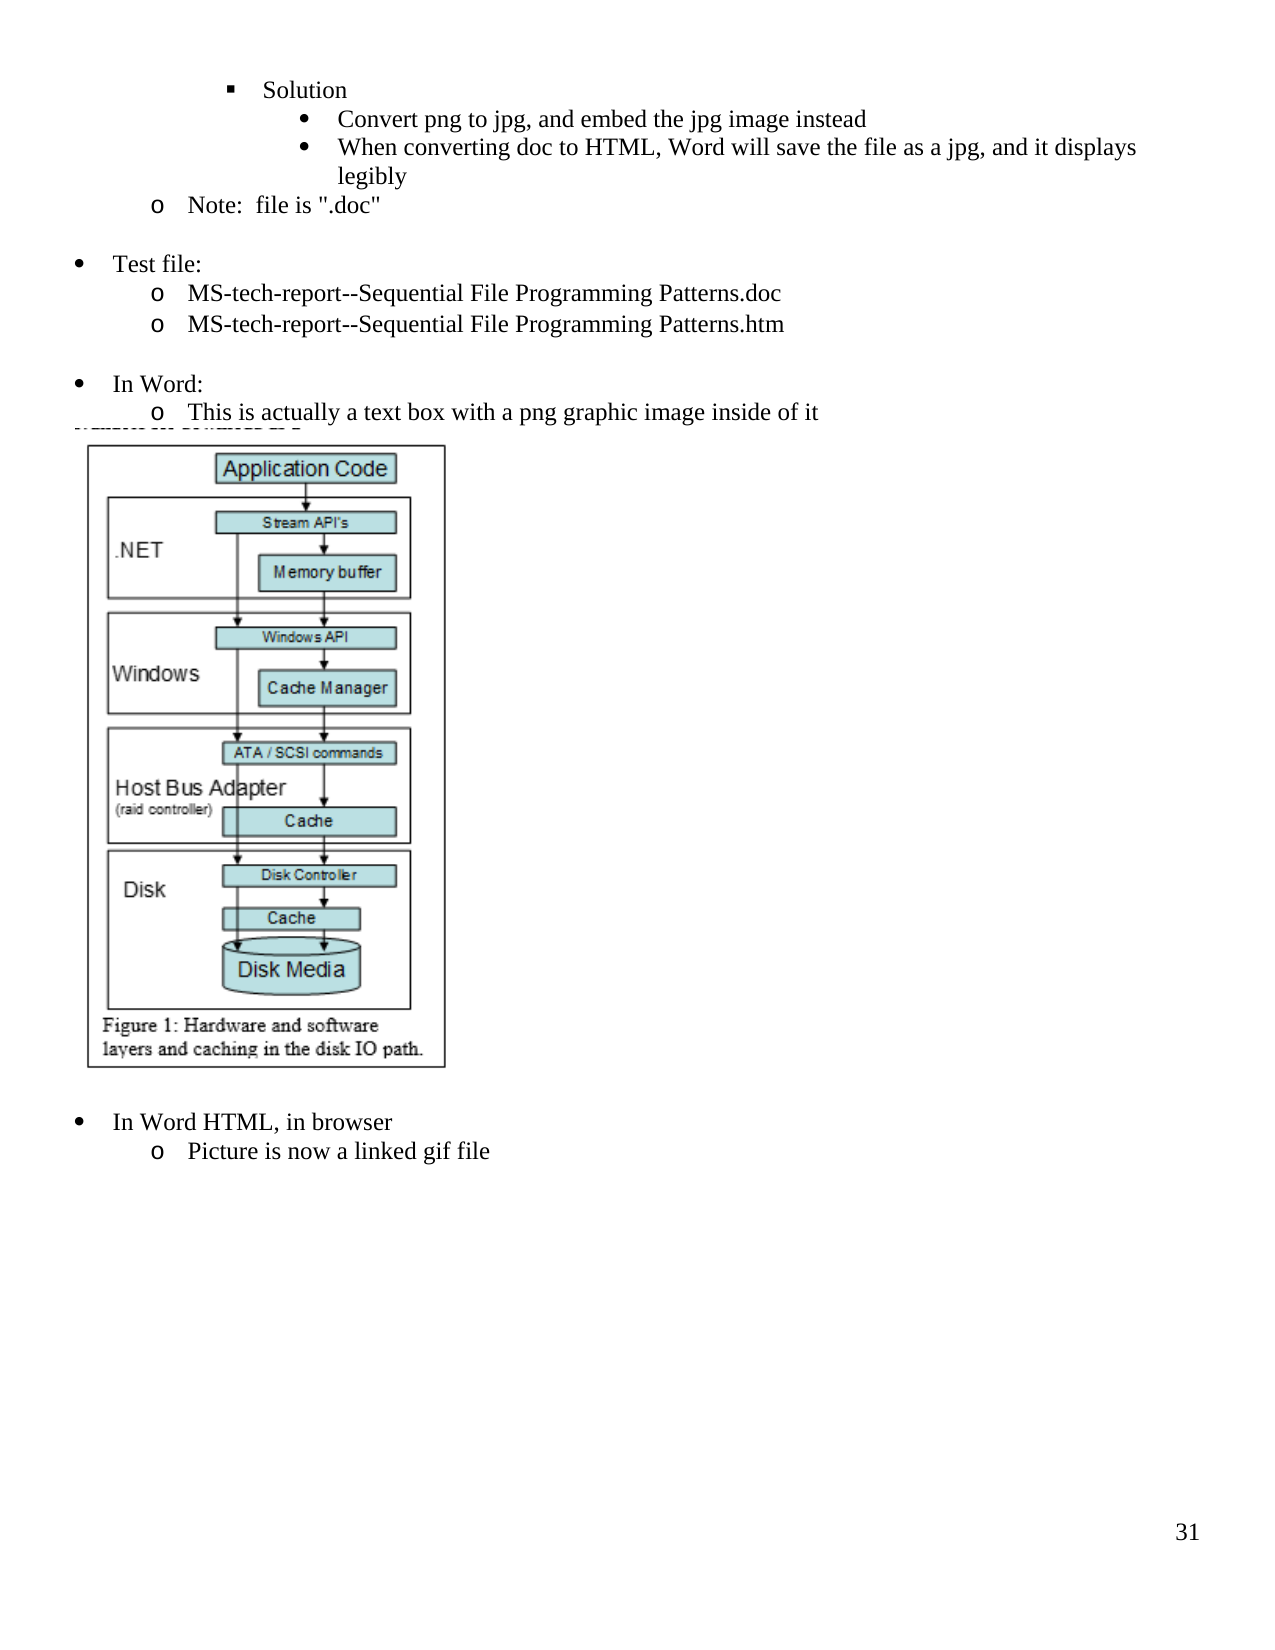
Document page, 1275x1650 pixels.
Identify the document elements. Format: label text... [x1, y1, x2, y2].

list In Word HTML, in browser [75, 1107, 1200, 1136]
list Solution [225, 75, 1200, 104]
list This is actually a text box with a png graphic image inside of it [150, 397, 1200, 428]
list Picture is now a linked gif file [150, 1136, 1200, 1167]
list MS-tech-report--Sequential File Programming Patterns.doc [150, 278, 1200, 309]
list When converting doc to HTML, Word will save the file as a jpg, and it displays legibly [300, 132, 1200, 190]
list MS-tech-report--Sequential File Programming Patterns.htm [150, 309, 1200, 340]
picture [75, 428, 460, 1079]
list Convert png to jpg, and embed the jpg image instead [300, 104, 1200, 132]
list In Word: [75, 369, 1200, 397]
list Test file: [75, 249, 1200, 278]
list Note: file is ".doc" [150, 190, 1200, 221]
